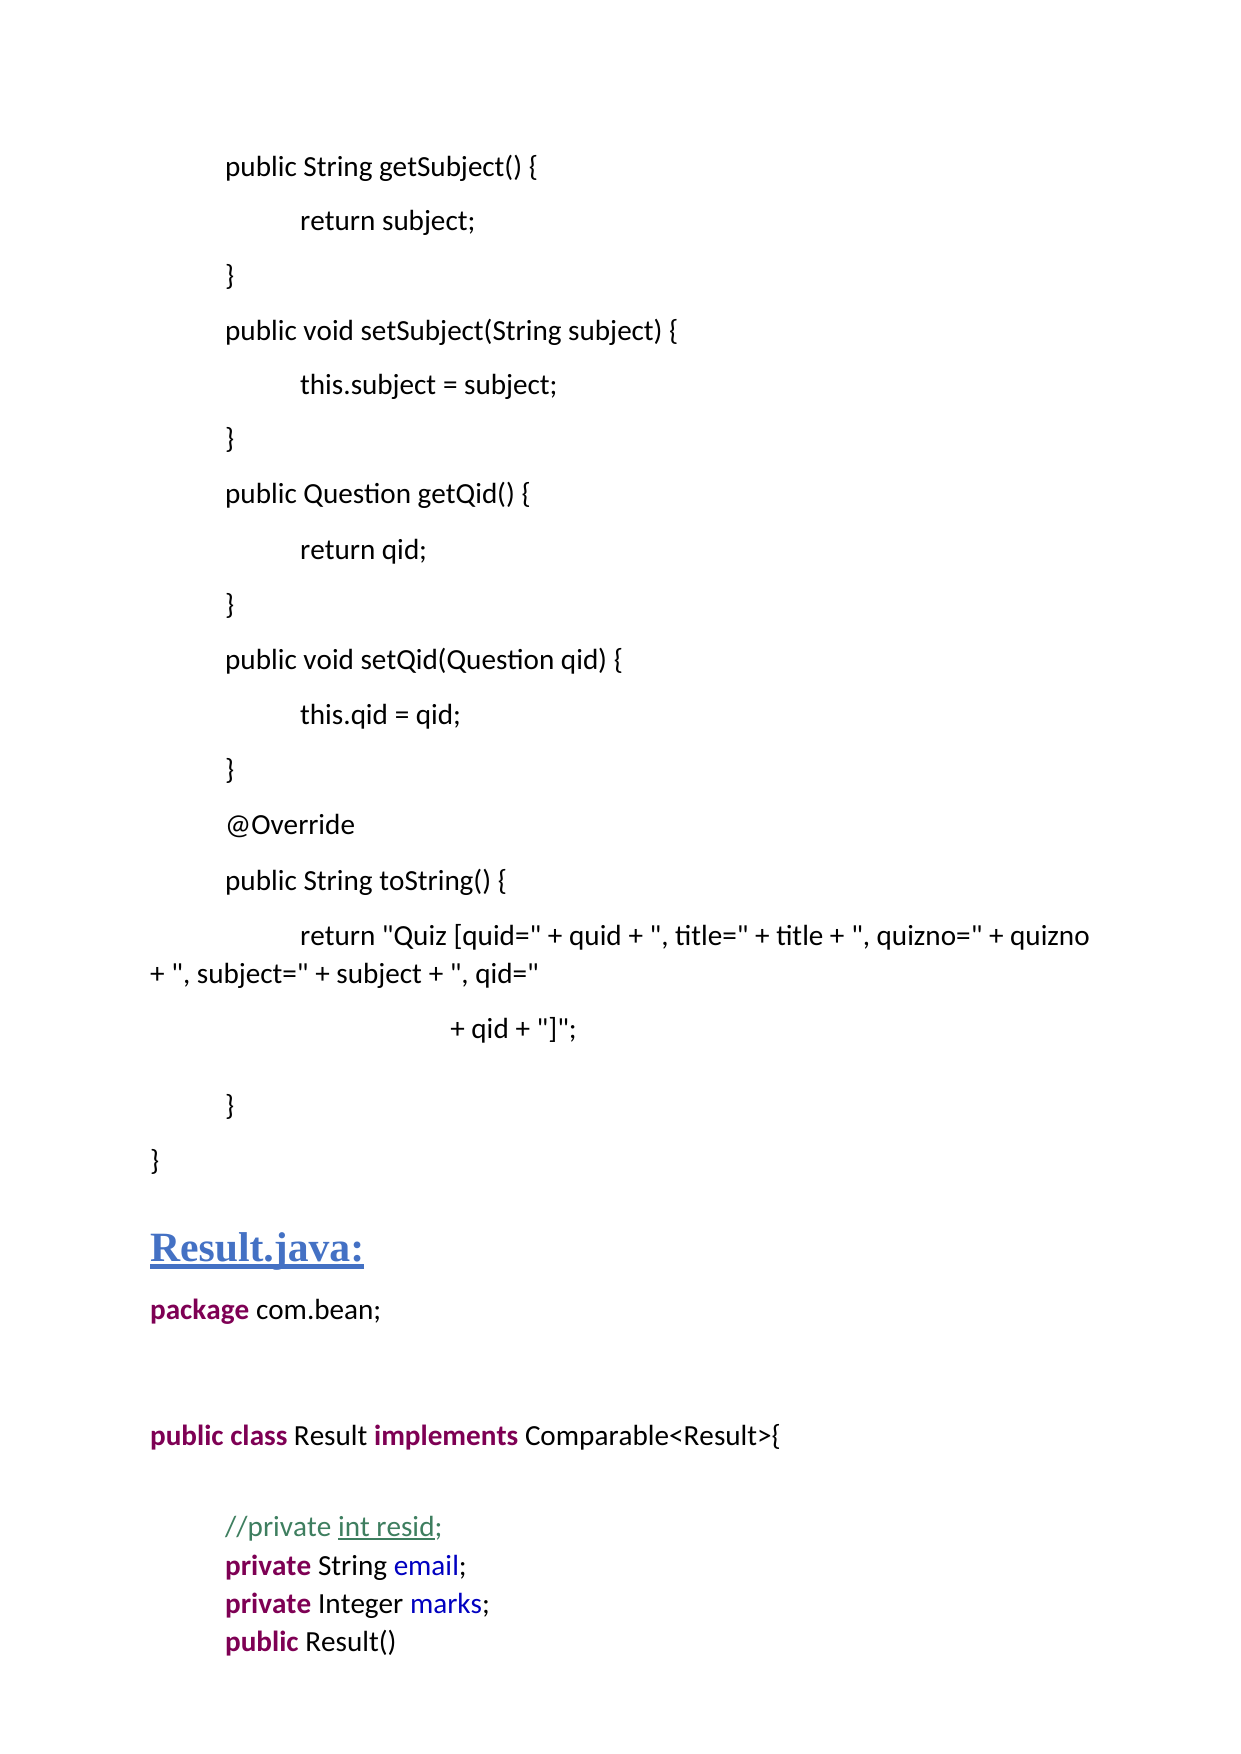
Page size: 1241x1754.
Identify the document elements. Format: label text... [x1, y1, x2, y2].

text public class Result implements Comparable<Result>{ [150, 1417, 1103, 1453]
subtitle Result.java: [150, 1223, 1103, 1271]
text } [225, 751, 1103, 787]
text + qid + "]"; [450, 1010, 1103, 1046]
text public void setQid(Question qid) { this.qid = qid; [225, 641, 625, 732]
text //private int resid; private String email; private Integer marks; public Result() [225, 1508, 491, 1659]
text + ", subject=" + subject + ", qid=" [150, 955, 1103, 991]
text public String toString() { [225, 862, 1103, 897]
text } [225, 586, 1103, 622]
text public void setSubject(String subject) { this.subject = subject; [225, 312, 680, 401]
text package com.bean; [150, 1291, 1103, 1327]
text } [225, 421, 1103, 456]
text @Override [225, 806, 1103, 842]
text return "Quiz [quid=" + quid + ", title=" + title + ", quizno=" + quizno [300, 917, 1103, 952]
text } [150, 1142, 1103, 1178]
text } [225, 1087, 1103, 1122]
text } [225, 257, 1103, 292]
text public String getSubject() { return subject; [225, 148, 540, 238]
text public Question getQid() { return qid; [225, 476, 533, 566]
